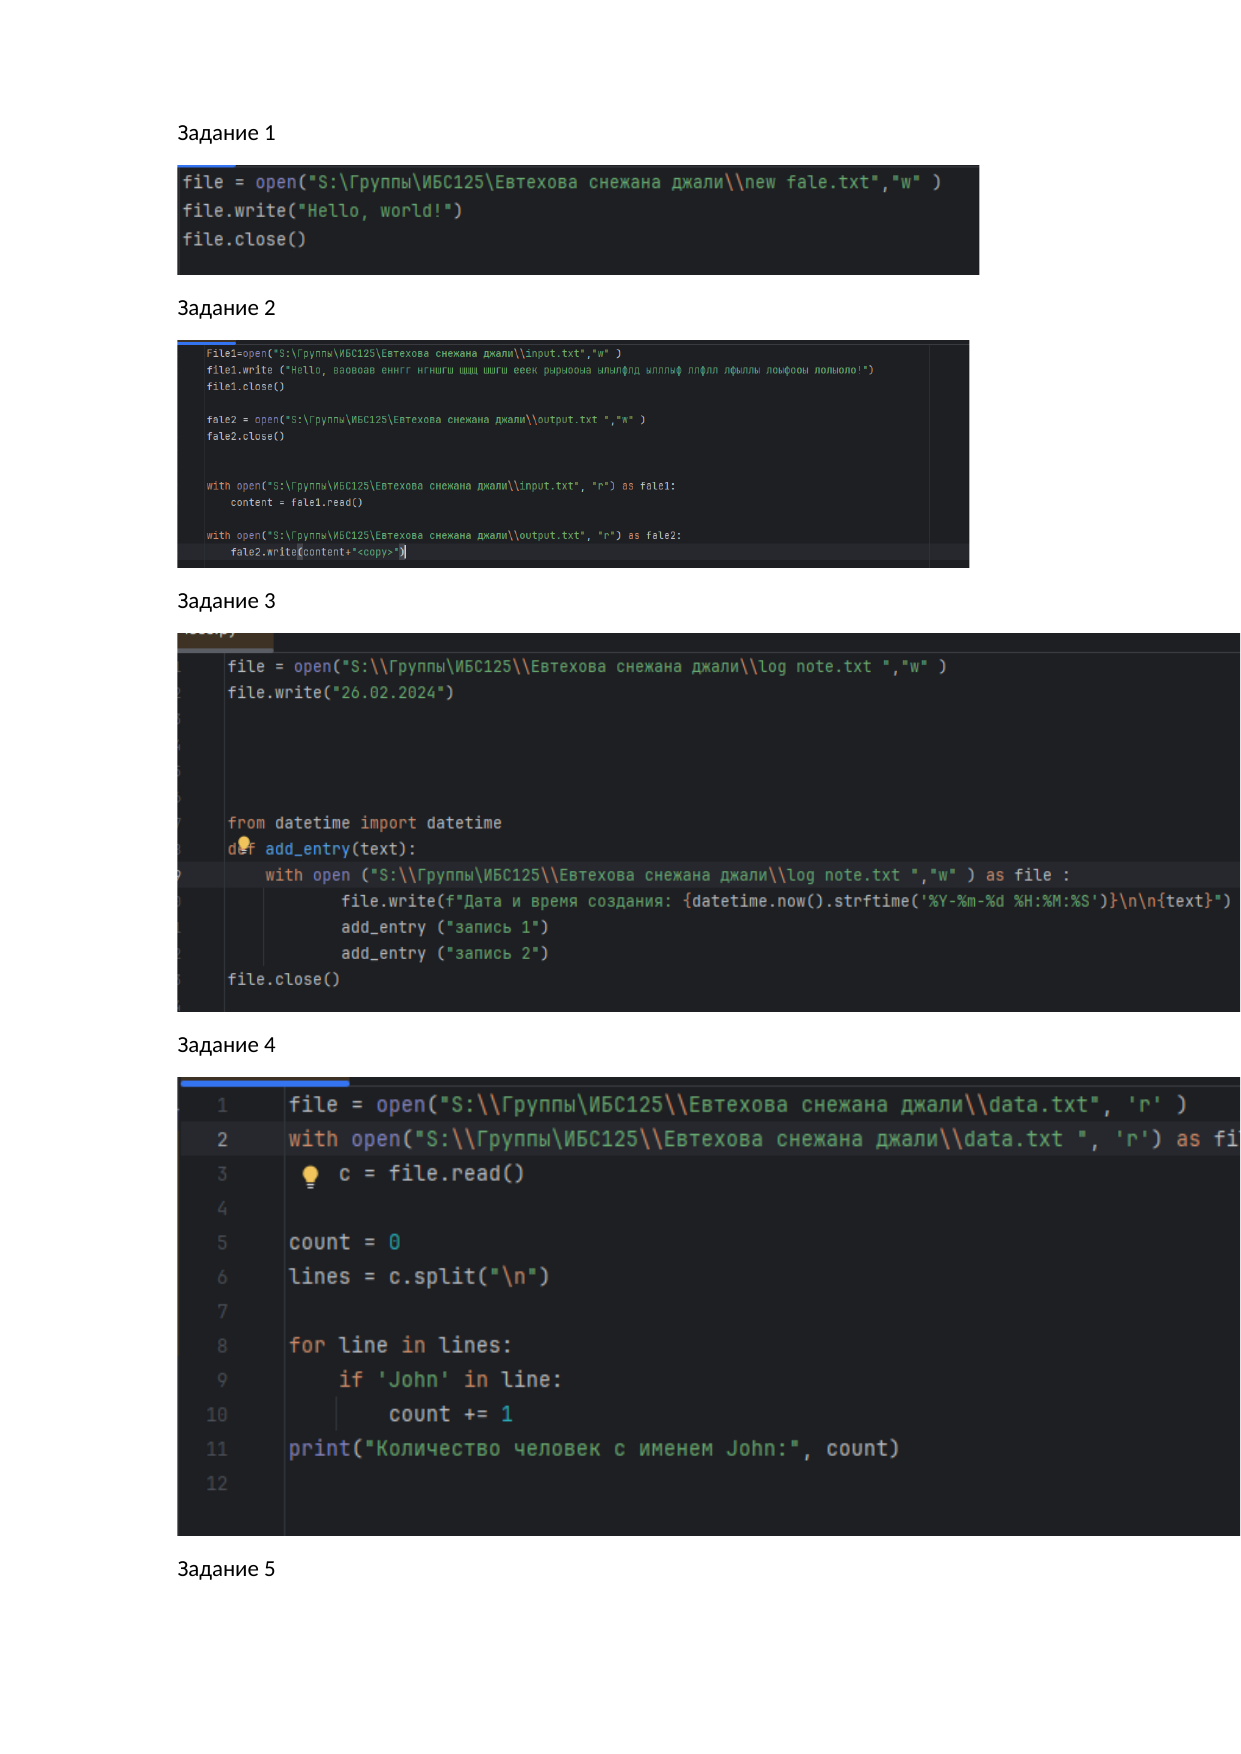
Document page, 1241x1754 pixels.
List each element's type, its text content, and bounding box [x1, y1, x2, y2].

picture [177, 340, 970, 568]
text Задание 2 [177, 293, 1152, 322]
picture [177, 633, 1241, 1012]
text Задание 5 [177, 1554, 1152, 1582]
picture [177, 1077, 1241, 1536]
text Задание 4 [177, 1030, 1152, 1058]
picture [177, 165, 980, 275]
text Задание 3 [177, 586, 1152, 614]
text Задание 1 [177, 118, 1152, 146]
